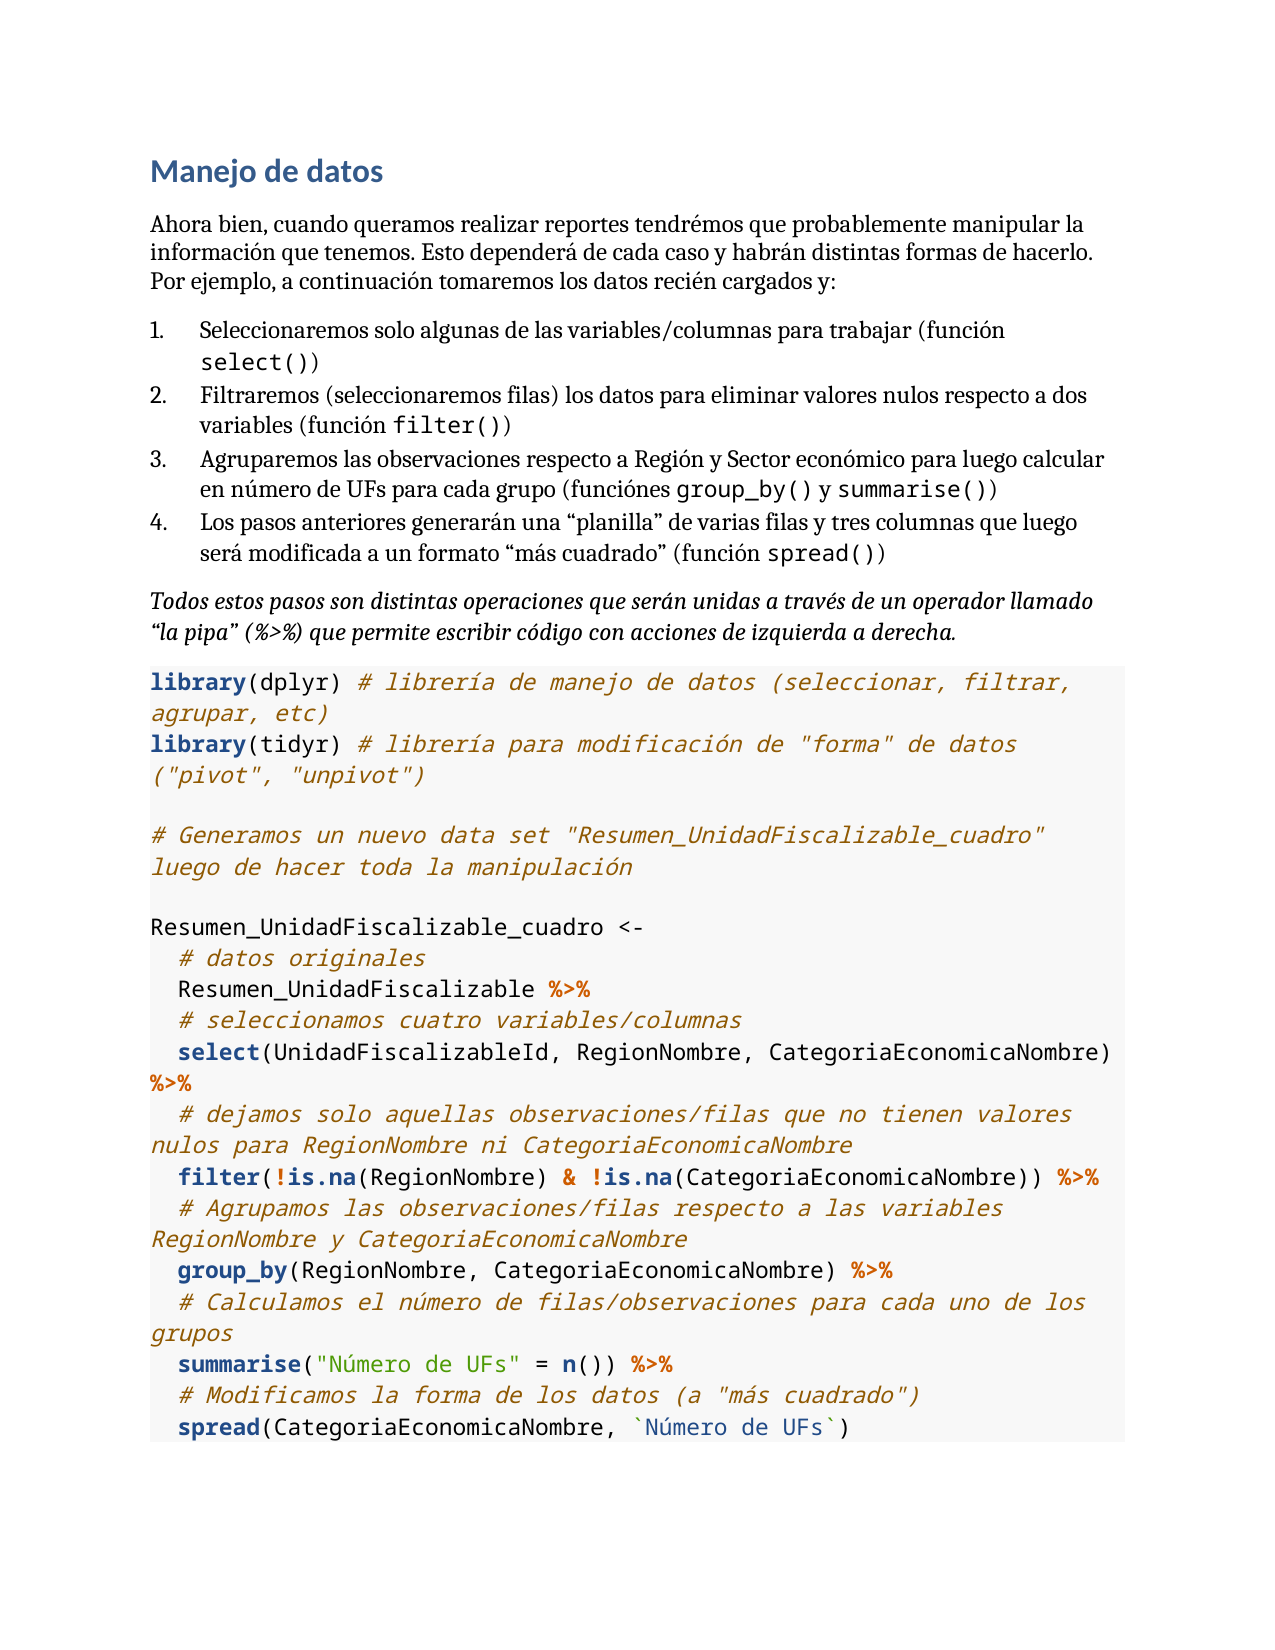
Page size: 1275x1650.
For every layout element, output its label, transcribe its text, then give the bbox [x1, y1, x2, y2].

list Filtraremos (seleccionaremos filas) los datos para eliminar valores nulos respecto a dos variables (función filter()) [150, 381, 1125, 441]
subtitle Manejo de datos [150, 150, 1125, 191]
list Los pasos anteriores generarán una “planilla” de varias filas y tres columnas que luego será modificada a un formato “más cuadrado” (función spread()) [150, 508, 1125, 568]
text Ahora bien, cuando queramos realizar reportes tendrémos que probablemente manipular la información que tenemos. Esto dependerá de cada caso y habrán distintas formas de hacerlo. Por ejemplo, a continuación tomaremos los datos recién cargados y: [150, 209, 1125, 296]
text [150, 666, 1125, 1442]
list Agruparemos las observaciones respecto a Región y Sector económico para luego calcular en número de UFs para cada grupo (funciónes group_by() y summarise()) [150, 444, 1125, 504]
text Todos estos pasos son distintas operaciones que serán unidas a través de un operador llamado “la pipa” (%>%) que permite escribir código con acciones de izquierda a derecha. [150, 587, 1125, 647]
list Seleccionaremos solo algunas de las variables/columnas para trabajar (función select()) [150, 314, 1125, 377]
